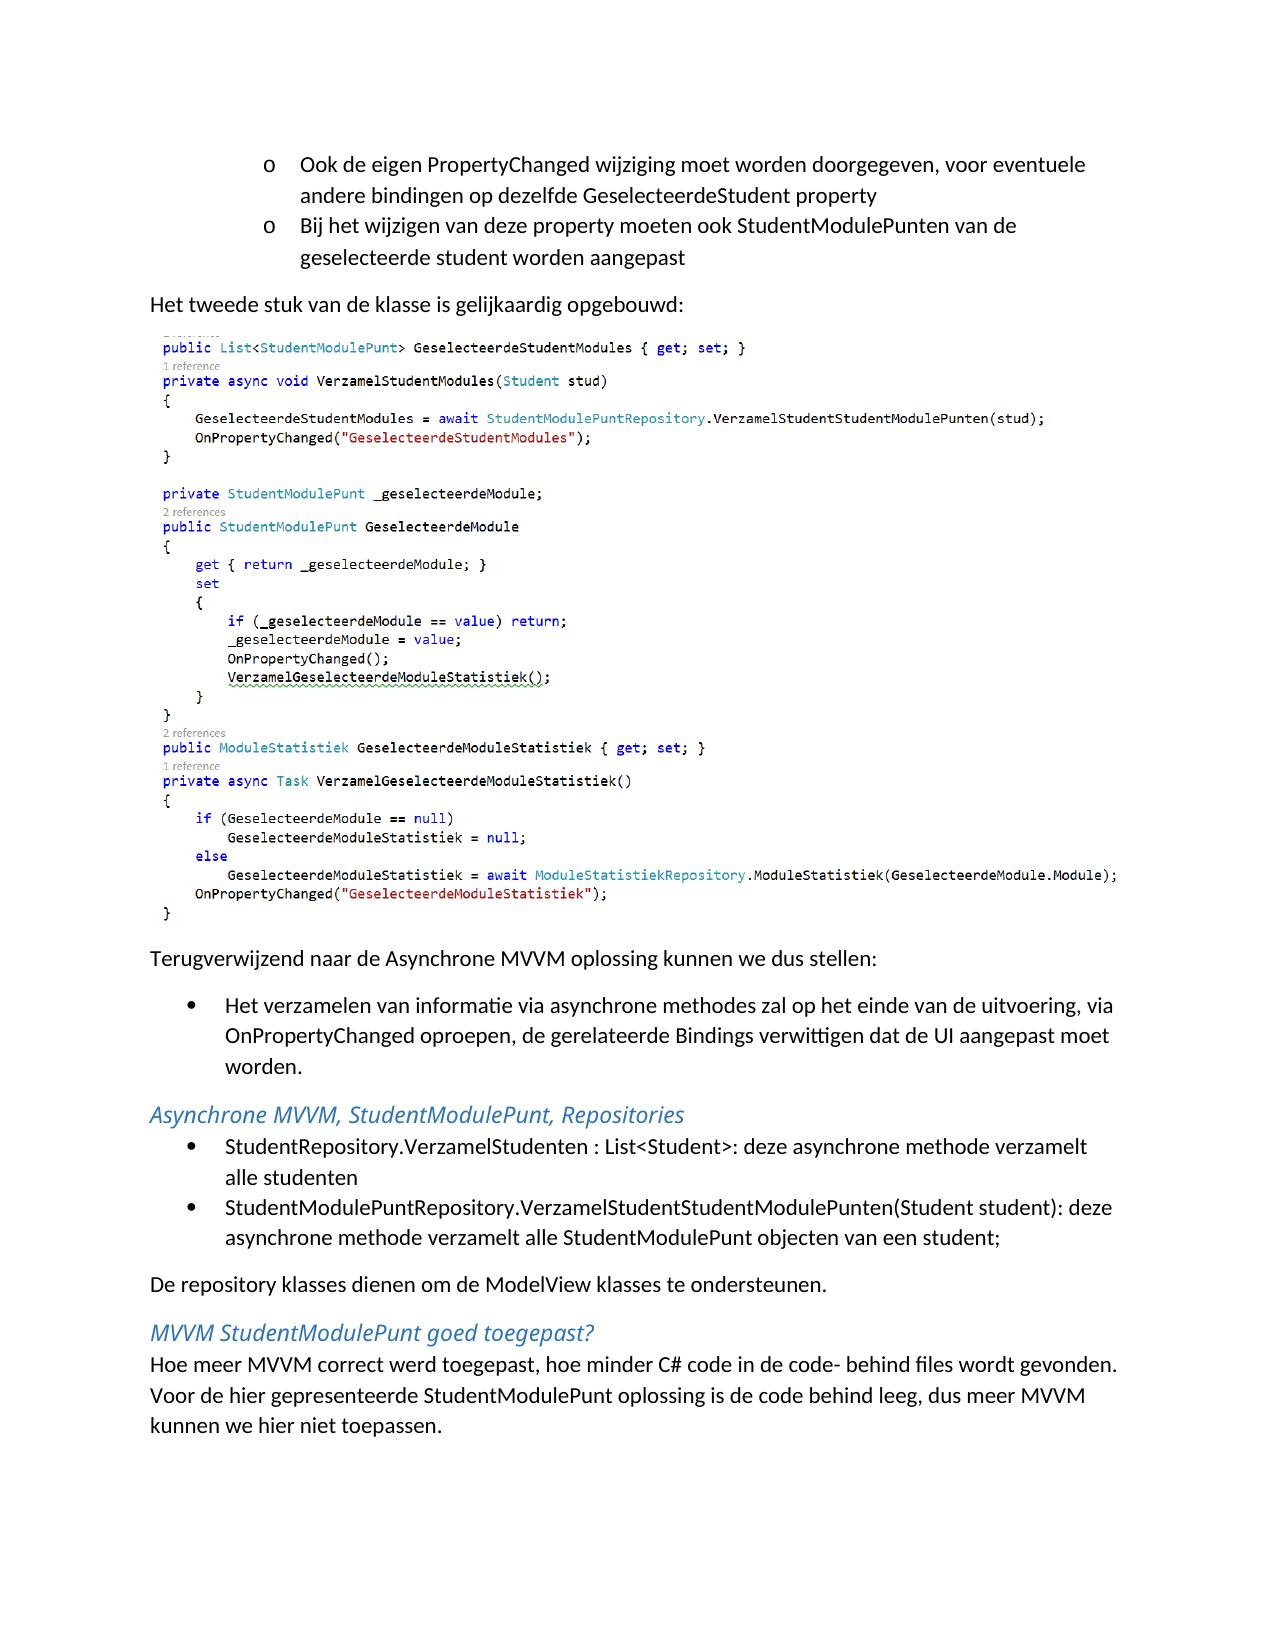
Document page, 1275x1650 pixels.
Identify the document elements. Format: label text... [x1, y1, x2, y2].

list StudentRepository.VerzamelStudenten : List<Student>: deze asynchrone methode verzamelt alle studenten [187, 1132, 1125, 1191]
text Hoe meer MVVM correct werd toegepast, hoe minder C# code in de code- behind files wordt gevonden. Voor de hier gepresenteerde StudentModulePunt oplossing is de code behind leeg, dus meer MVVM kunnen we hier niet toepassen. [150, 1351, 1125, 1439]
list Ook de eigen PropertyChanged wijziging moet worden doorgegeven, voor eventuele andere bindingen op dezelfde GeselecteerdeStudent property [262, 150, 1125, 209]
text Het tweede stuk van de klasse is gelijkaardig opgebouwd: [150, 290, 1125, 318]
subtitle Asynchrone MVVM, StudentModulePunt, Repositories [150, 1099, 1125, 1130]
text De repository klasses dienen om de ModelView klasses te ondersteunen. [150, 1270, 1125, 1298]
list StudentModulePuntRepository.VerzamelStudentStudentModulePunten(Student student): deze asynchrone methode verzamelt alle StudentModulePunt objecten van een student; [187, 1193, 1125, 1251]
subtitle MVVM StudentModulePunt goed toegepast? [150, 1317, 1125, 1348]
picture [150, 336, 1125, 926]
text Terugverwijzend naar de Asynchrone MVVM oplossing kunnen we dus stellen: [150, 944, 1125, 972]
list Het verzamelen van informatie via asynchrone methodes zal op het einde van de uitvoering, via OnPropertyChanged oproepen, de gerelateerde Bindings verwittigen dat de UI aangepast moet worden. [187, 991, 1125, 1080]
list Bij het wijzigen van deze property moeten ook StudentModulePunten van de geselecteerde student worden aangepast [262, 212, 1125, 271]
